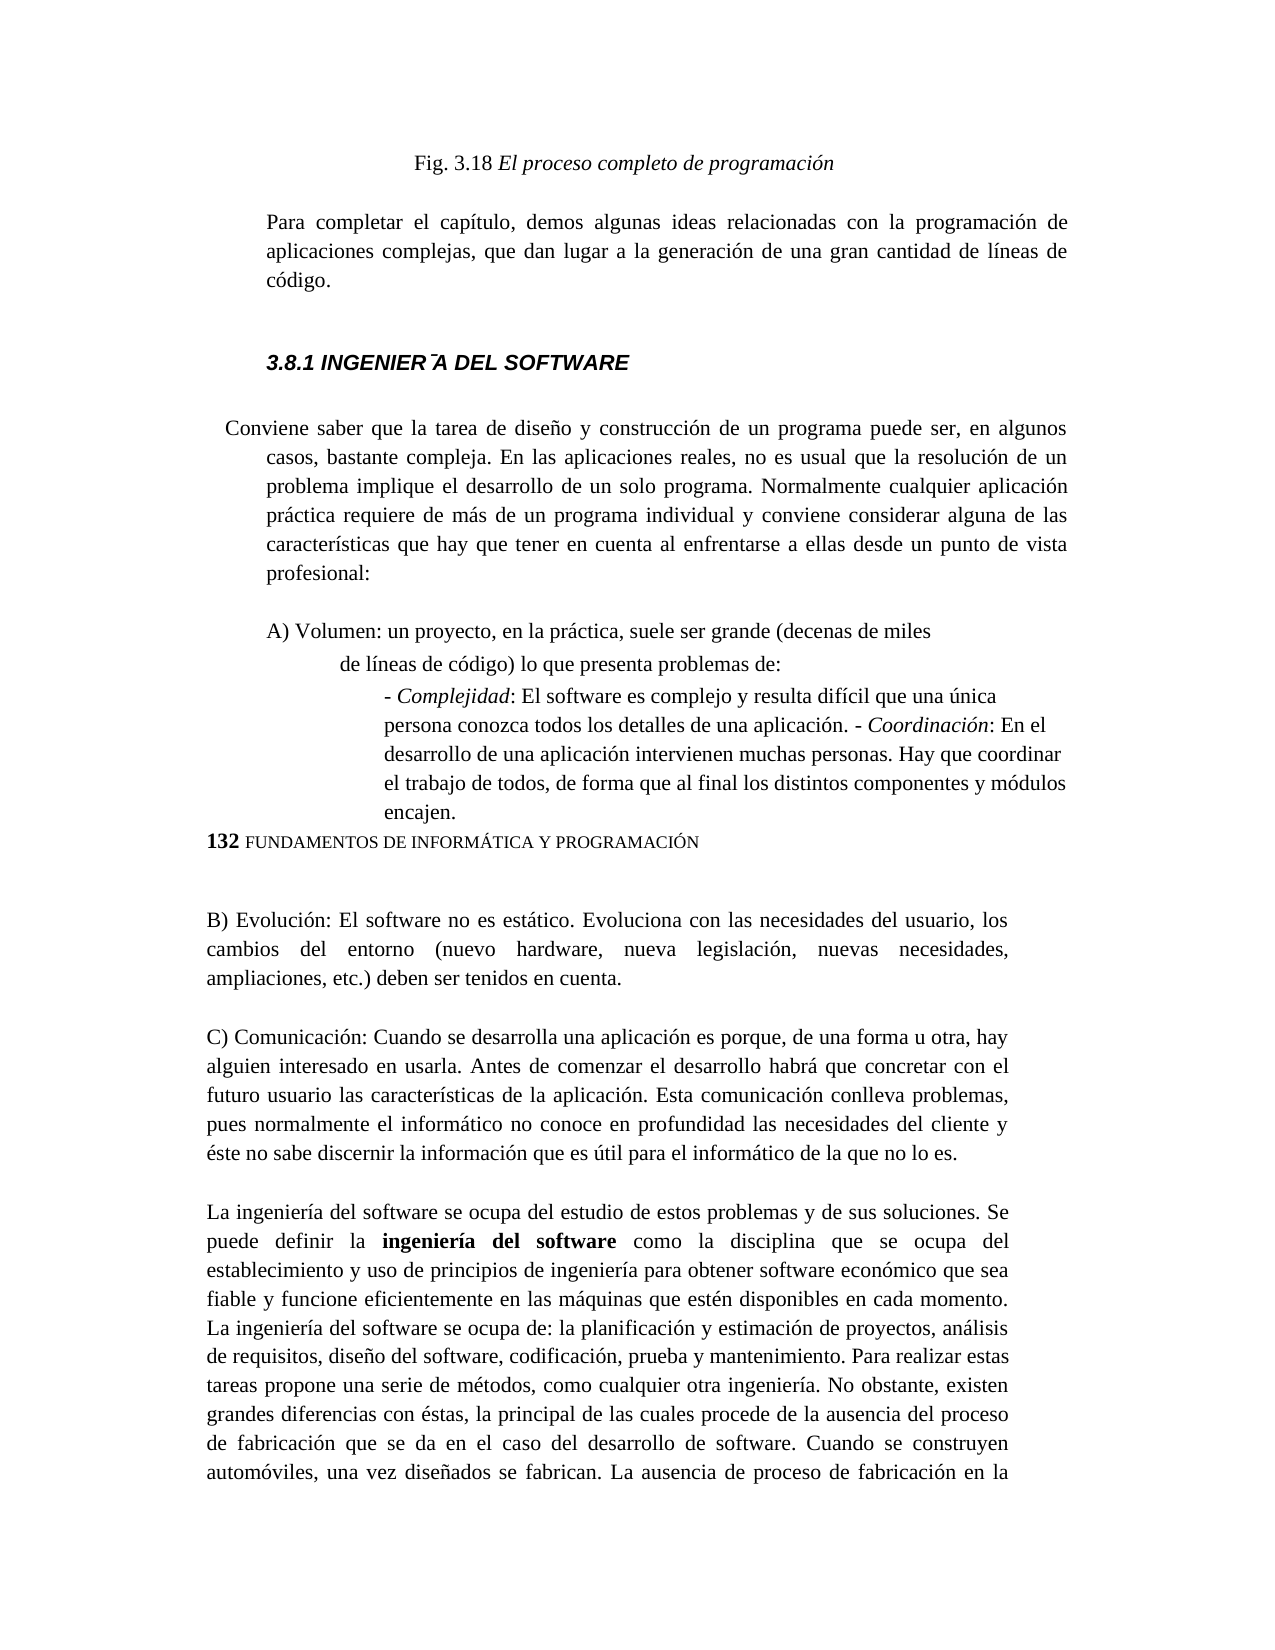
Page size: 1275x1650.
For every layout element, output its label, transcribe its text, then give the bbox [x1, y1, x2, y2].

text Fig. 3.18 El proceso completo de programación [414, 150, 921, 175]
text B) Evolución: El software no es estático. Evoluciona con las necesidades del usuario, los cambios del entorno (nuevo hardware, nueva legislación, nuevas necesidades, ampliaciones, etc.) deben ser tenidos en cuenta. [206, 907, 1010, 990]
text C) Comunicación: Cuando se desarrolla una aplicación es porque, de una forma u otra, hay alguien interesado en usarla. Antes de comenzar el desarrollo habrá que concretar con el futuro usuario las características de la aplicación. Esta comunicación conlleva problemas, pues normalmente el informático no conoce en profundidad las necesidades del cliente y éste no sabe discernir la información que es útil para el informático de la que no lo es. [206, 1024, 1010, 1165]
text Para completar el capítulo, demos algunas ideas relacionadas con la programación de aplicaciones complejas, que dan lugar a la generación de una gran cantidad de líneas de código. [266, 209, 1069, 292]
text 132 FUNDAMENTOS DE INFORMÁTICA Y PROGRAMACIÓN [206, 828, 782, 853]
text de líneas de código) lo que presenta problemas de: [339, 651, 838, 676]
text - Complejidad: El software es complejo y resulta difícil que una única persona conozca todos los detalles de una aplicación. - Coordinación: En el desarrollo de una aplicación intervienen muchas personas. Hay que coordinar el trabajo de todos, de forma que al final los distintos componentes y módulos encajen. [384, 683, 1069, 824]
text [206, 1199, 1010, 1484]
text 3.8.1 INGENIER ̄A DEL SOFTWARE [266, 350, 690, 375]
text Conviene saber que la tarea de diseño y construcción de un programa puede ser, en algunos casos, bastante compleja. En las aplicaciones reales, no es usual que la resolución de un problema implique el desarrollo de un solo programa. Normalmente cualquier aplicación práctica requiere de más de un programa individual y conviene considerar alguna de las características que hay que tener en cuenta al enfrentarse a ellas desde un punto de vista profesional: [225, 415, 1069, 585]
text A) Volumen: un proyecto, en la práctica, suele ser grande (decenas de miles [266, 618, 1069, 644]
